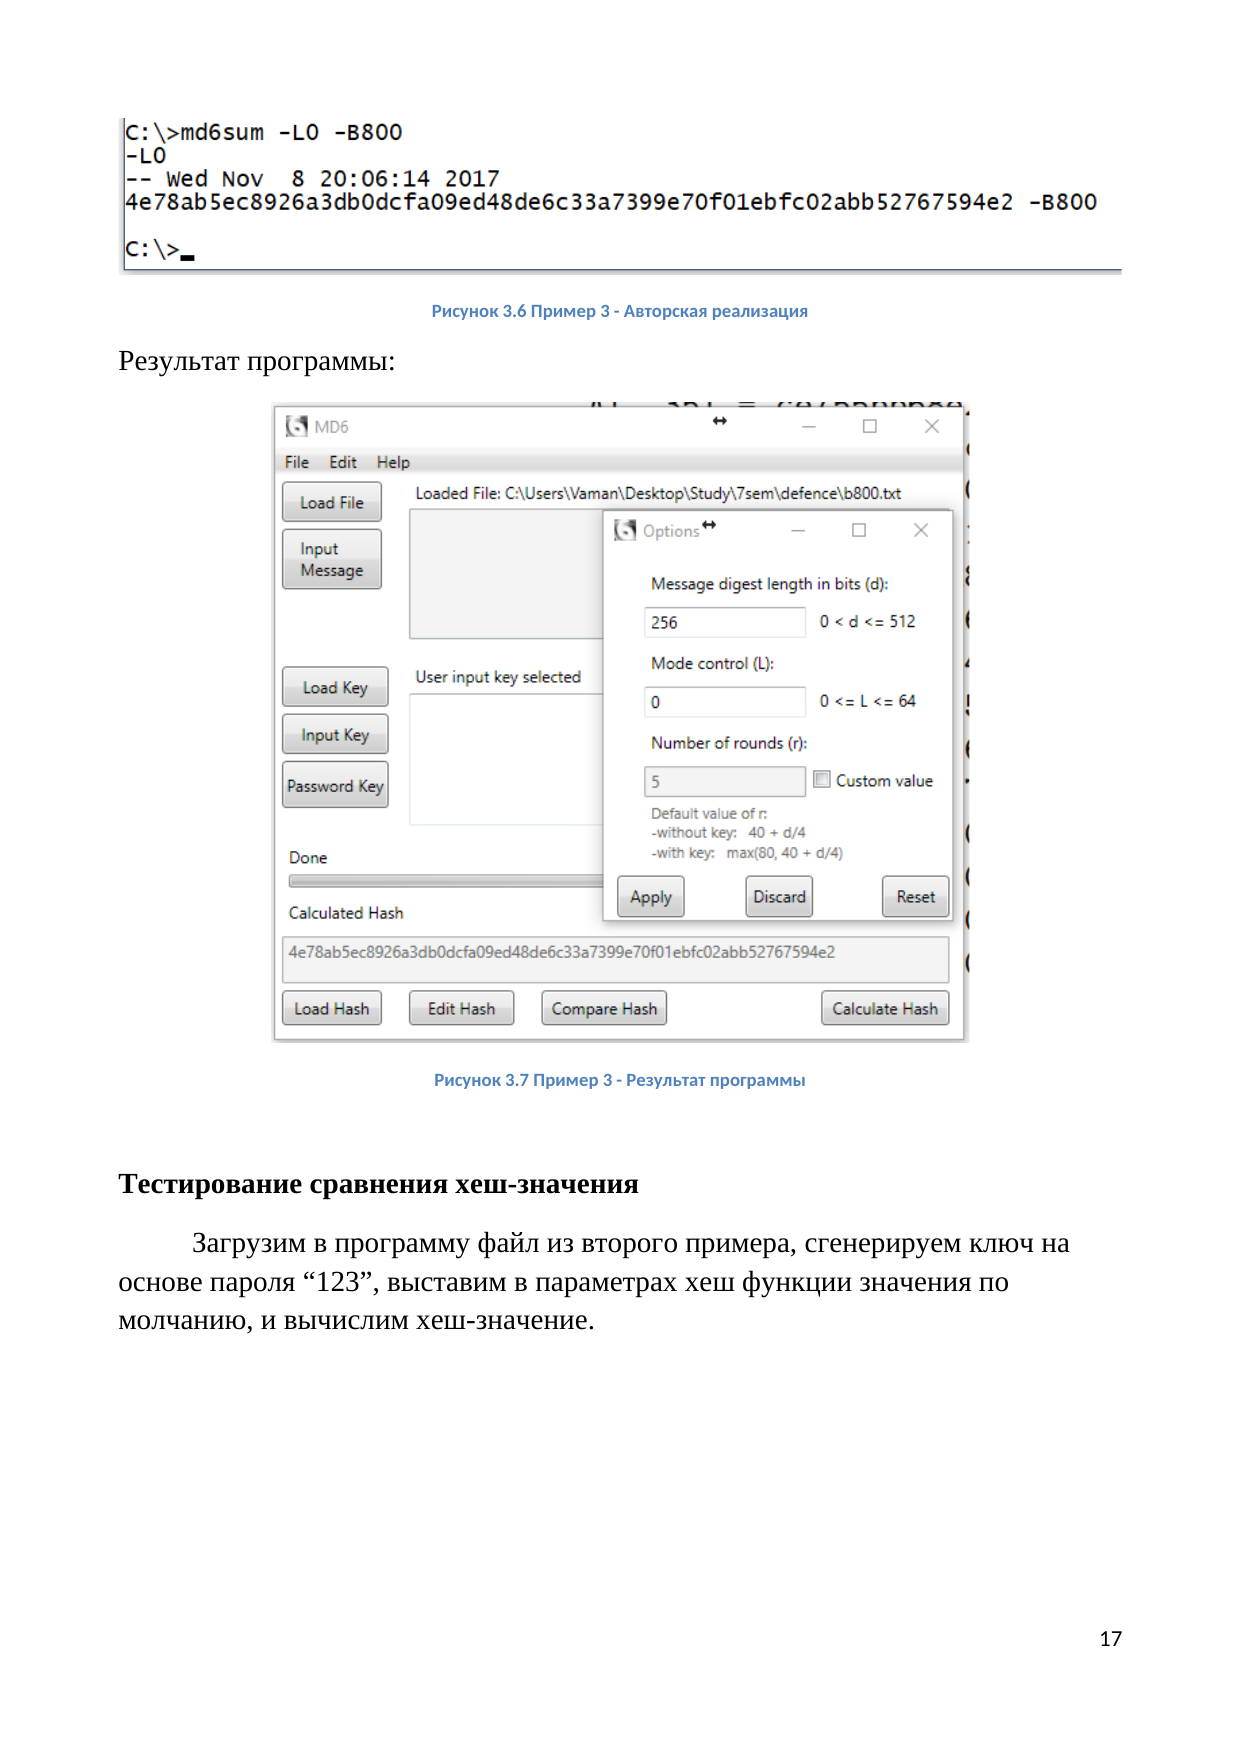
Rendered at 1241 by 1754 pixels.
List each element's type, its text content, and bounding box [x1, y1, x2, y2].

picture [118, 118, 1122, 275]
picture [271, 402, 970, 1043]
text Тестирование сравнения хеш-значения [118, 1166, 1122, 1199]
text Результат программы: [118, 343, 1122, 377]
text Загрузим в программу файл из второго примера, сгенерируем ключ на основе пароля “123”, выставим в параметрах хеш функции значения по молчанию, и вычислим хеш-значение. [118, 1225, 1122, 1336]
text Рисунок 3.6 Пример 3 - Авторская реализация [118, 299, 1122, 322]
text Рисунок 3.7 Пример 3 - Результат программы [118, 1068, 1122, 1091]
